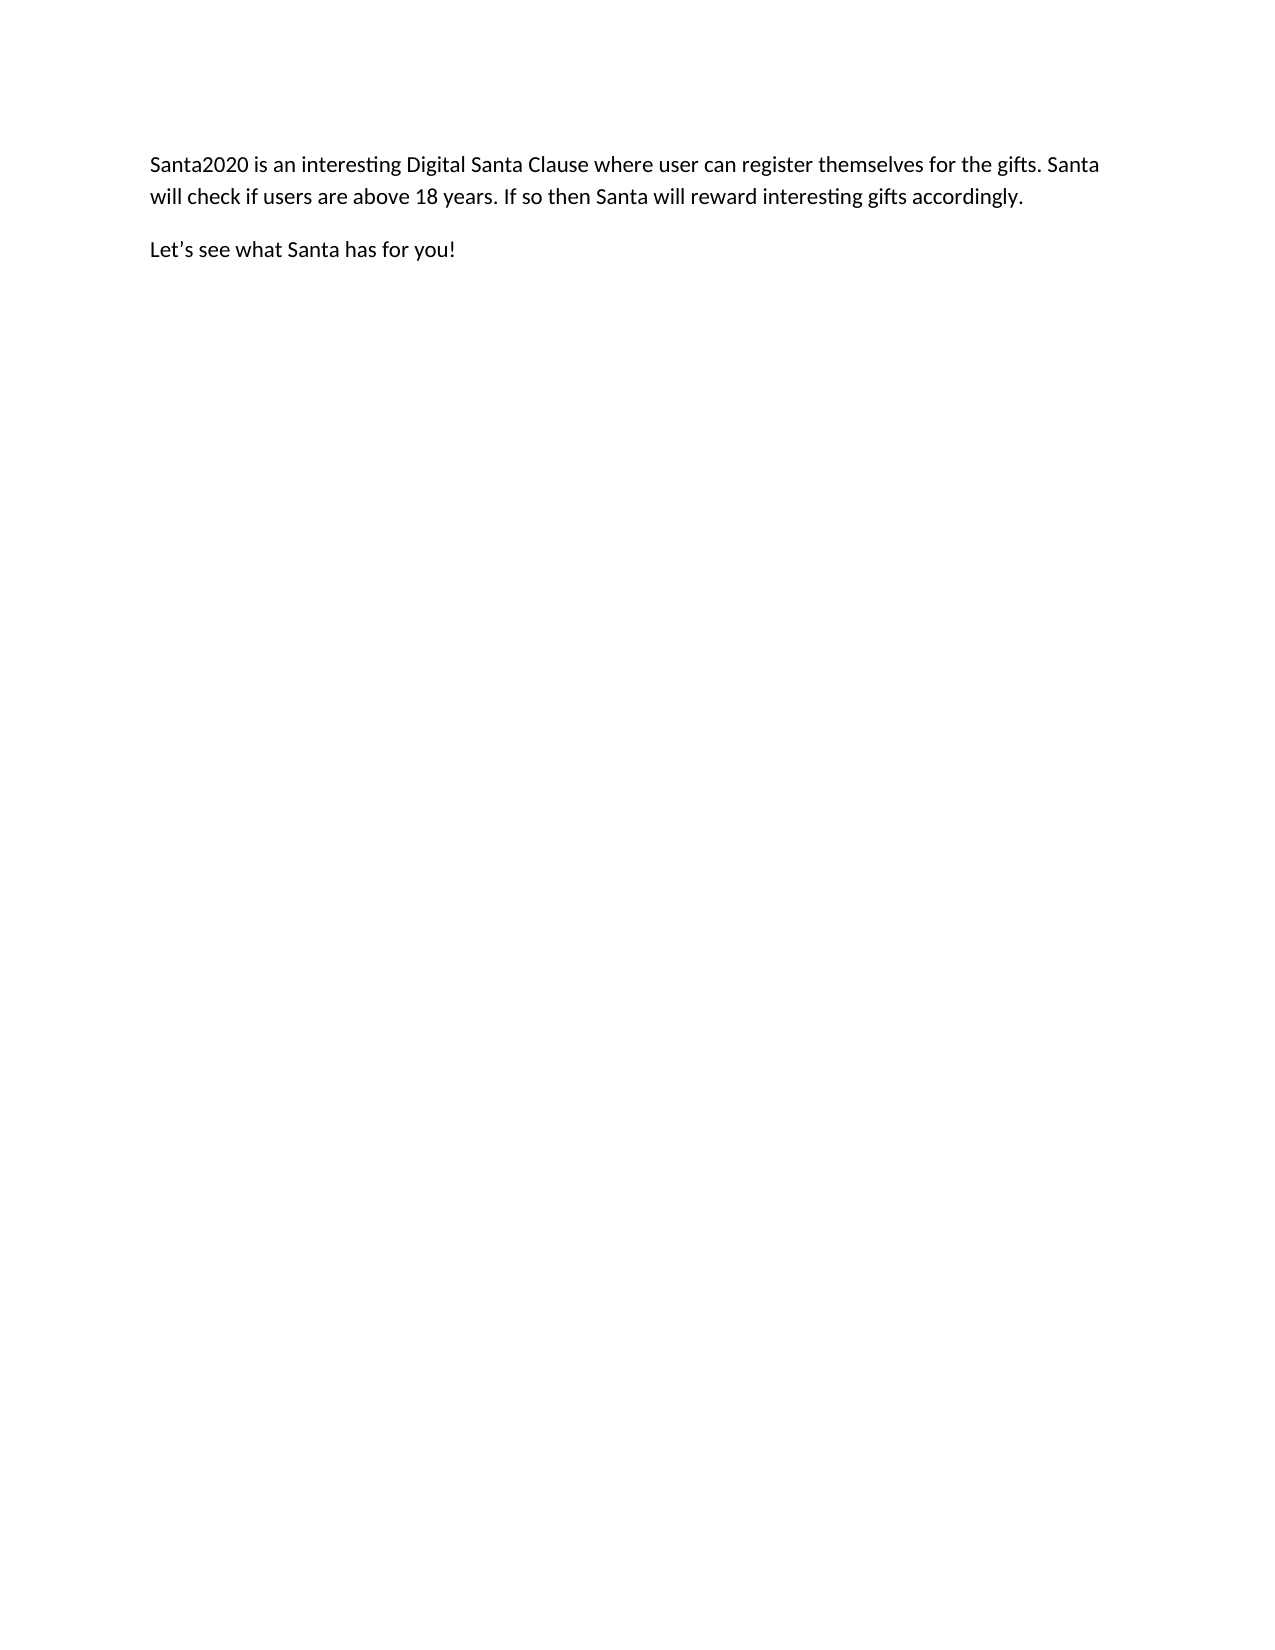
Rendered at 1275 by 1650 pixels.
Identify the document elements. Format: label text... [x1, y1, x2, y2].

text Santa2020 is an interesting Digital Santa Clause where user can register themselves for the gifts. Santa will check if users are above 18 years. If so then Santa will reward interesting gifts accordingly. [150, 150, 1125, 210]
text Let’s see what Santa has for you! [150, 235, 1125, 263]
